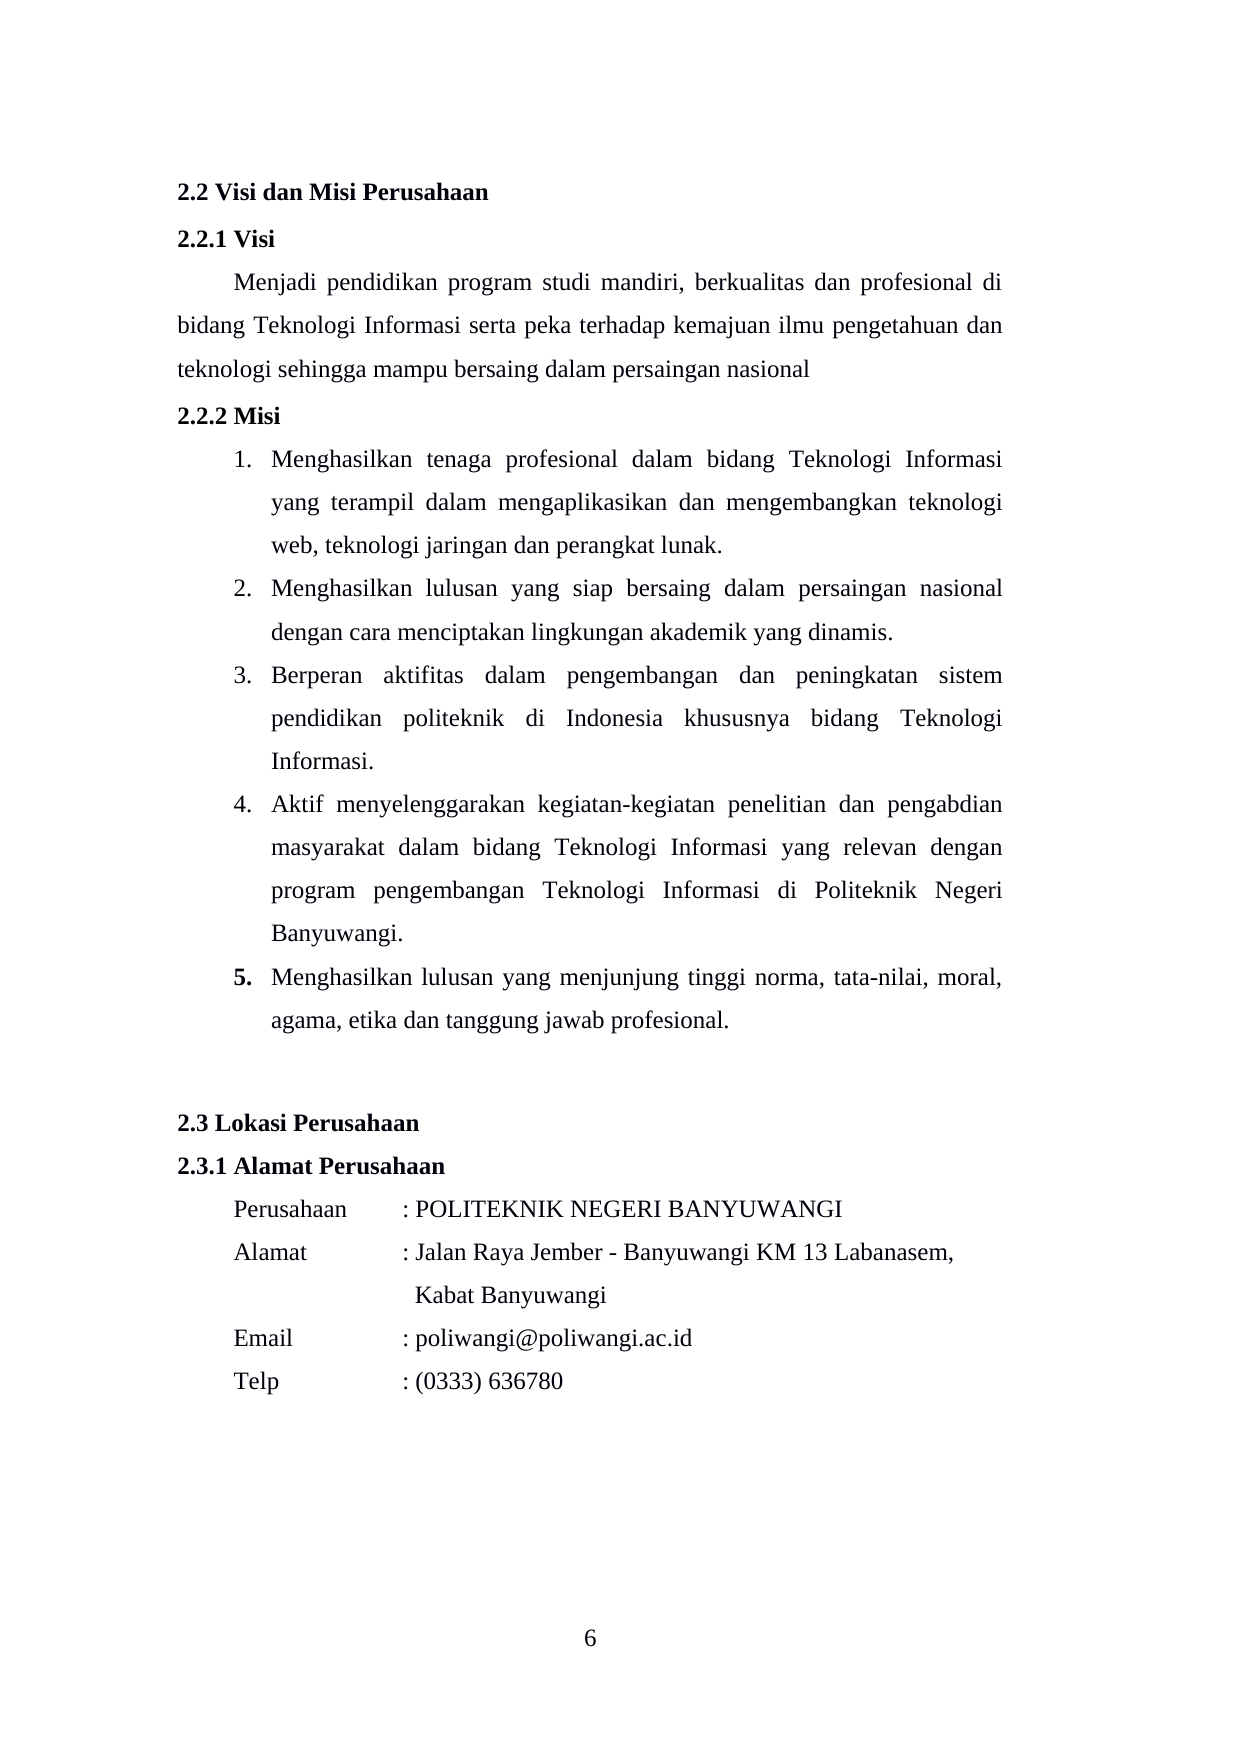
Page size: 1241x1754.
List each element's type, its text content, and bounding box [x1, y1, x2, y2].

subtitle 2.3.1 Alamat Perusahaan [177, 1151, 1003, 1179]
text Kabat Banyuwangi [177, 1280, 1003, 1309]
list Menghasilkan lulusan yang menjunjung tinggi norma, tata-nilai, moral, agama, etika dan tanggung jawab profesional. [233, 962, 1003, 1033]
list Menghasilkan tenaga profesional dalam bidang Teknologi Informasi yang terampil dalam mengaplikasikan dan mengembangkan teknologi web, teknologi jaringan dan perangkat lunak. [233, 444, 1003, 559]
text Telp : (0333) 636780 [177, 1366, 1003, 1395]
subtitle 2.2.1 Visi [177, 224, 1003, 253]
text Alamat : Jalan Raya Jember - Banyuwangi KM 13 Labanasem, [177, 1237, 1003, 1266]
list Berperan aktifitas dalam pengembangan dan peningkatan sistem pendidikan politeknik di Indonesia khususnya bidang Teknologi Informasi. [233, 660, 1003, 775]
text Perusahaan : POLITEKNIK NEGERI BANYUWANGI [177, 1194, 1003, 1223]
list Menghasilkan lulusan yang siap bersaing dalam persaingan nasional dengan cara menciptakan lingkungan akademik yang dinamis. [233, 573, 1003, 645]
subtitle 2.2.2 Misi [177, 401, 1003, 430]
text Email : poliwangi@poliwangi.ac.id [177, 1323, 1003, 1352]
subtitle 2.3 Lokasi Perusahaan [177, 1108, 1003, 1136]
text Menjadi pendidikan program studi mandiri, berkualitas dan profesional di bidang Teknologi Informasi serta peka terhadap kemajuan ilmu pengetahuan dan teknologi sehingga mampu bersaing dalam persaingan nasional [177, 267, 1003, 382]
subtitle 2.2 Visi dan Misi Perusahaan [177, 177, 1003, 206]
list Aktif menyelenggarakan kegiatan-kegiatan penelitian dan pengabdian masyarakat dalam bidang Teknologi Informasi yang relevan dengan program pengembangan Teknologi Informasi di Politeknik Negeri Banyuwangi. [233, 789, 1003, 947]
